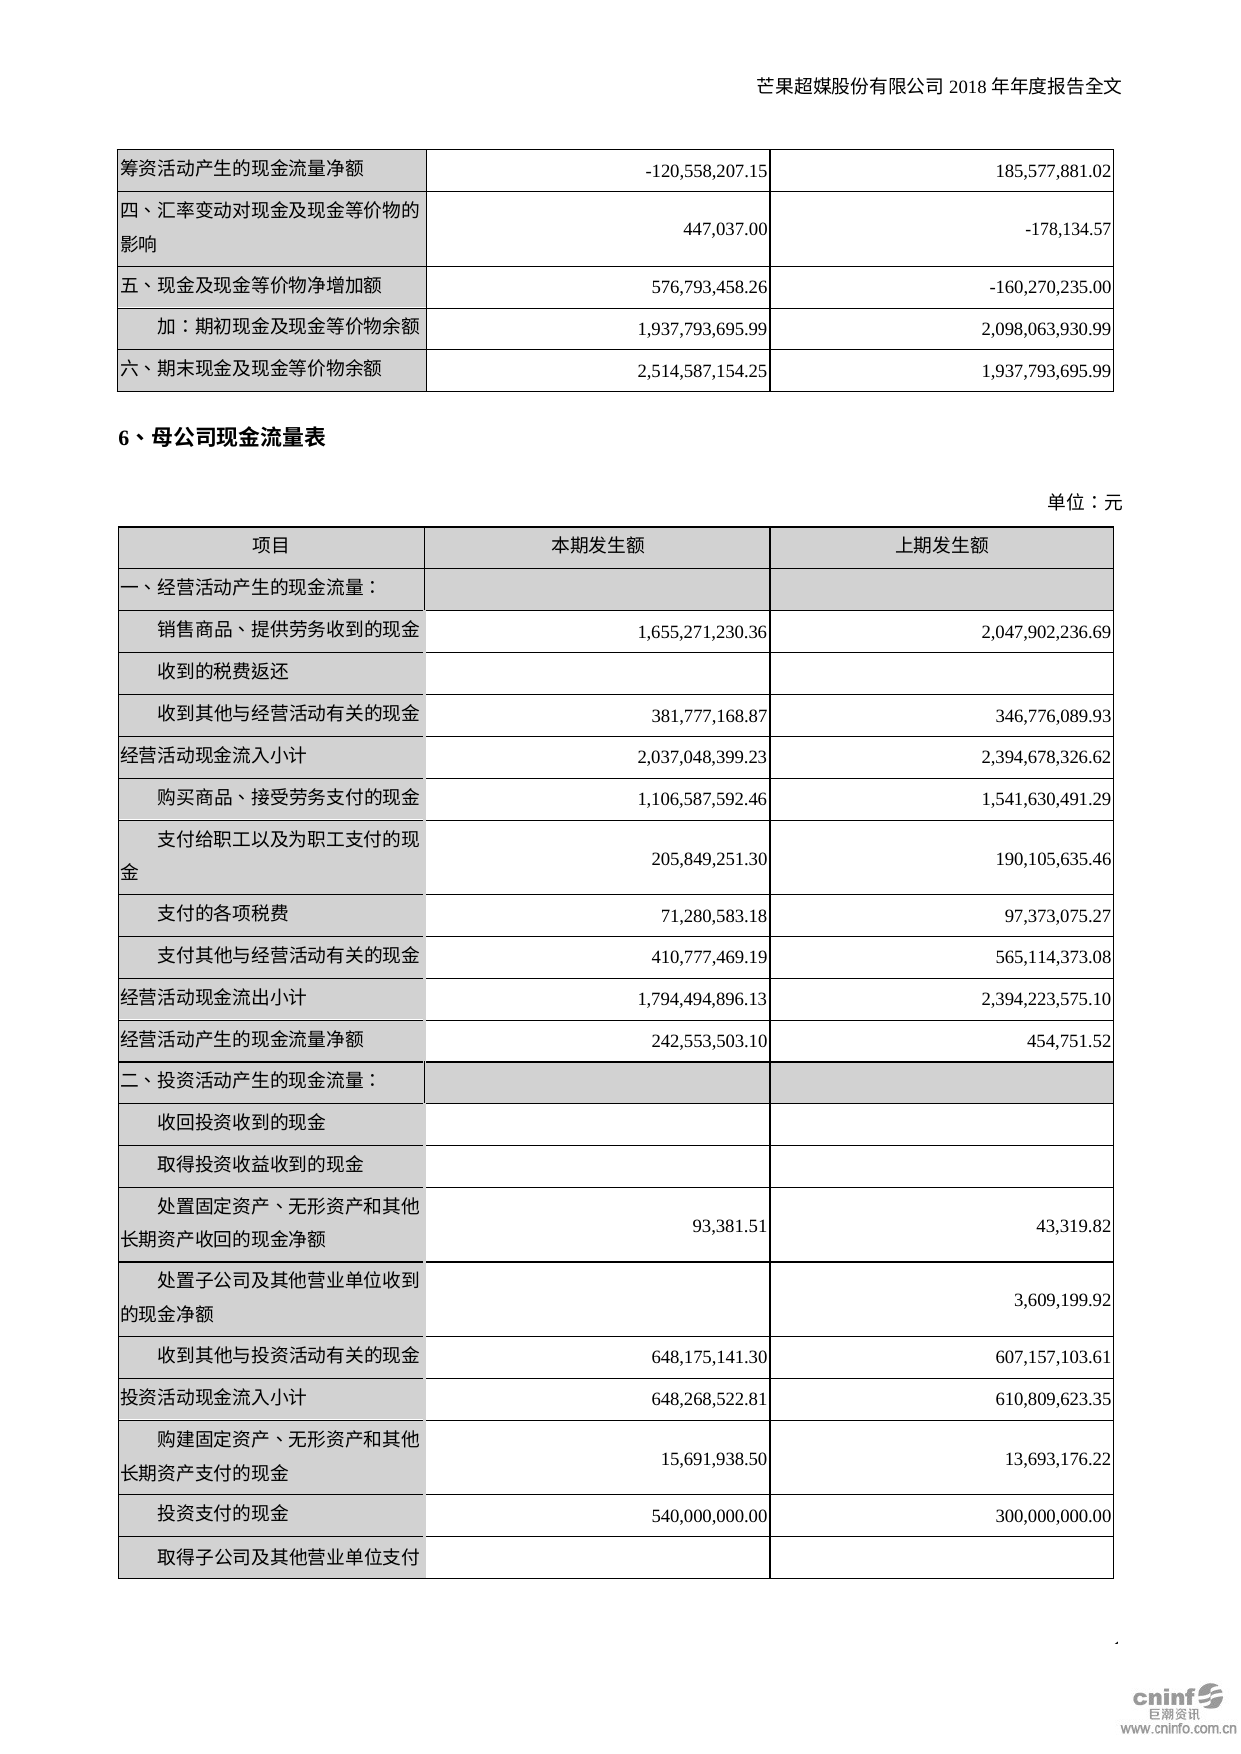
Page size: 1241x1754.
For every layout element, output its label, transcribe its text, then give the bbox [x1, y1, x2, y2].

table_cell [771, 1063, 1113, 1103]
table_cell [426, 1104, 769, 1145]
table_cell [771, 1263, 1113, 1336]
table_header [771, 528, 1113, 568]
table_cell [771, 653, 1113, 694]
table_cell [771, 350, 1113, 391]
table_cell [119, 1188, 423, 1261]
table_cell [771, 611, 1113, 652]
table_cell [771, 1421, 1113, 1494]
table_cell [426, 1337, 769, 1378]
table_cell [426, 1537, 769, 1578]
subtitle 6、母公司现金流量表 [118, 422, 1240, 452]
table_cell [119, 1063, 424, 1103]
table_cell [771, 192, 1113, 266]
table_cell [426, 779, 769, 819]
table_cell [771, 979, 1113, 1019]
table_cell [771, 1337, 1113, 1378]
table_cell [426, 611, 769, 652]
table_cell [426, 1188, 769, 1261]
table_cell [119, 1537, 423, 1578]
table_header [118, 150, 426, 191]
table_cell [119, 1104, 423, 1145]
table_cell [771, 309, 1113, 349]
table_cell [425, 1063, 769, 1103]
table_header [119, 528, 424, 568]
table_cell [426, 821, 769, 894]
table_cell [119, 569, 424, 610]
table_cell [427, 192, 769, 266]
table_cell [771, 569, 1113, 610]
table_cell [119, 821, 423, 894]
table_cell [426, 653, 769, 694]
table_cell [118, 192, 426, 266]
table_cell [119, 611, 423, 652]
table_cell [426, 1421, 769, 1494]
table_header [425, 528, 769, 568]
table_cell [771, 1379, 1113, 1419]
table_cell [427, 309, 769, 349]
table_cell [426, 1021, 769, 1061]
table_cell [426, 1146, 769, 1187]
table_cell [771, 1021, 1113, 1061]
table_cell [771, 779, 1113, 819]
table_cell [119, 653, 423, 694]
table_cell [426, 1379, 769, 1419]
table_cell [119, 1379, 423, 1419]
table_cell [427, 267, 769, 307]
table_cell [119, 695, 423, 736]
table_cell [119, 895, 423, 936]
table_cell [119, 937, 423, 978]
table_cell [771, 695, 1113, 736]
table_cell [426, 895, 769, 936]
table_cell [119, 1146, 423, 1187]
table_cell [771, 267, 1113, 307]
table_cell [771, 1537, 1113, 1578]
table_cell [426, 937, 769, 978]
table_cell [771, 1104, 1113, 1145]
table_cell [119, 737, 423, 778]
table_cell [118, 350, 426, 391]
picture [1115, 1680, 1240, 1737]
text 单位：元 [102, 489, 1122, 515]
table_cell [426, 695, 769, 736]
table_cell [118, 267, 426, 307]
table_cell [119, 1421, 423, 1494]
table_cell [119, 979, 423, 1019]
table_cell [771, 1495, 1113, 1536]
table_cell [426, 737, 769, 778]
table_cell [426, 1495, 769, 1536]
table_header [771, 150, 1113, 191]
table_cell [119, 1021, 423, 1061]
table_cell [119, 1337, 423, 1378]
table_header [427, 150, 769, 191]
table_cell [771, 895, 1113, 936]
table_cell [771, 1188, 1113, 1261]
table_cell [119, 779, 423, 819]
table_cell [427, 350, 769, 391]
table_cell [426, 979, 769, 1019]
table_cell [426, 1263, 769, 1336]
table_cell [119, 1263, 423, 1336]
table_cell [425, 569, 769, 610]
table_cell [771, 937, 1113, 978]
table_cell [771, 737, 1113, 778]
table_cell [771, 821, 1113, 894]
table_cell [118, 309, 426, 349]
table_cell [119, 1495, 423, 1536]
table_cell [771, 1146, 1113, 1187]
